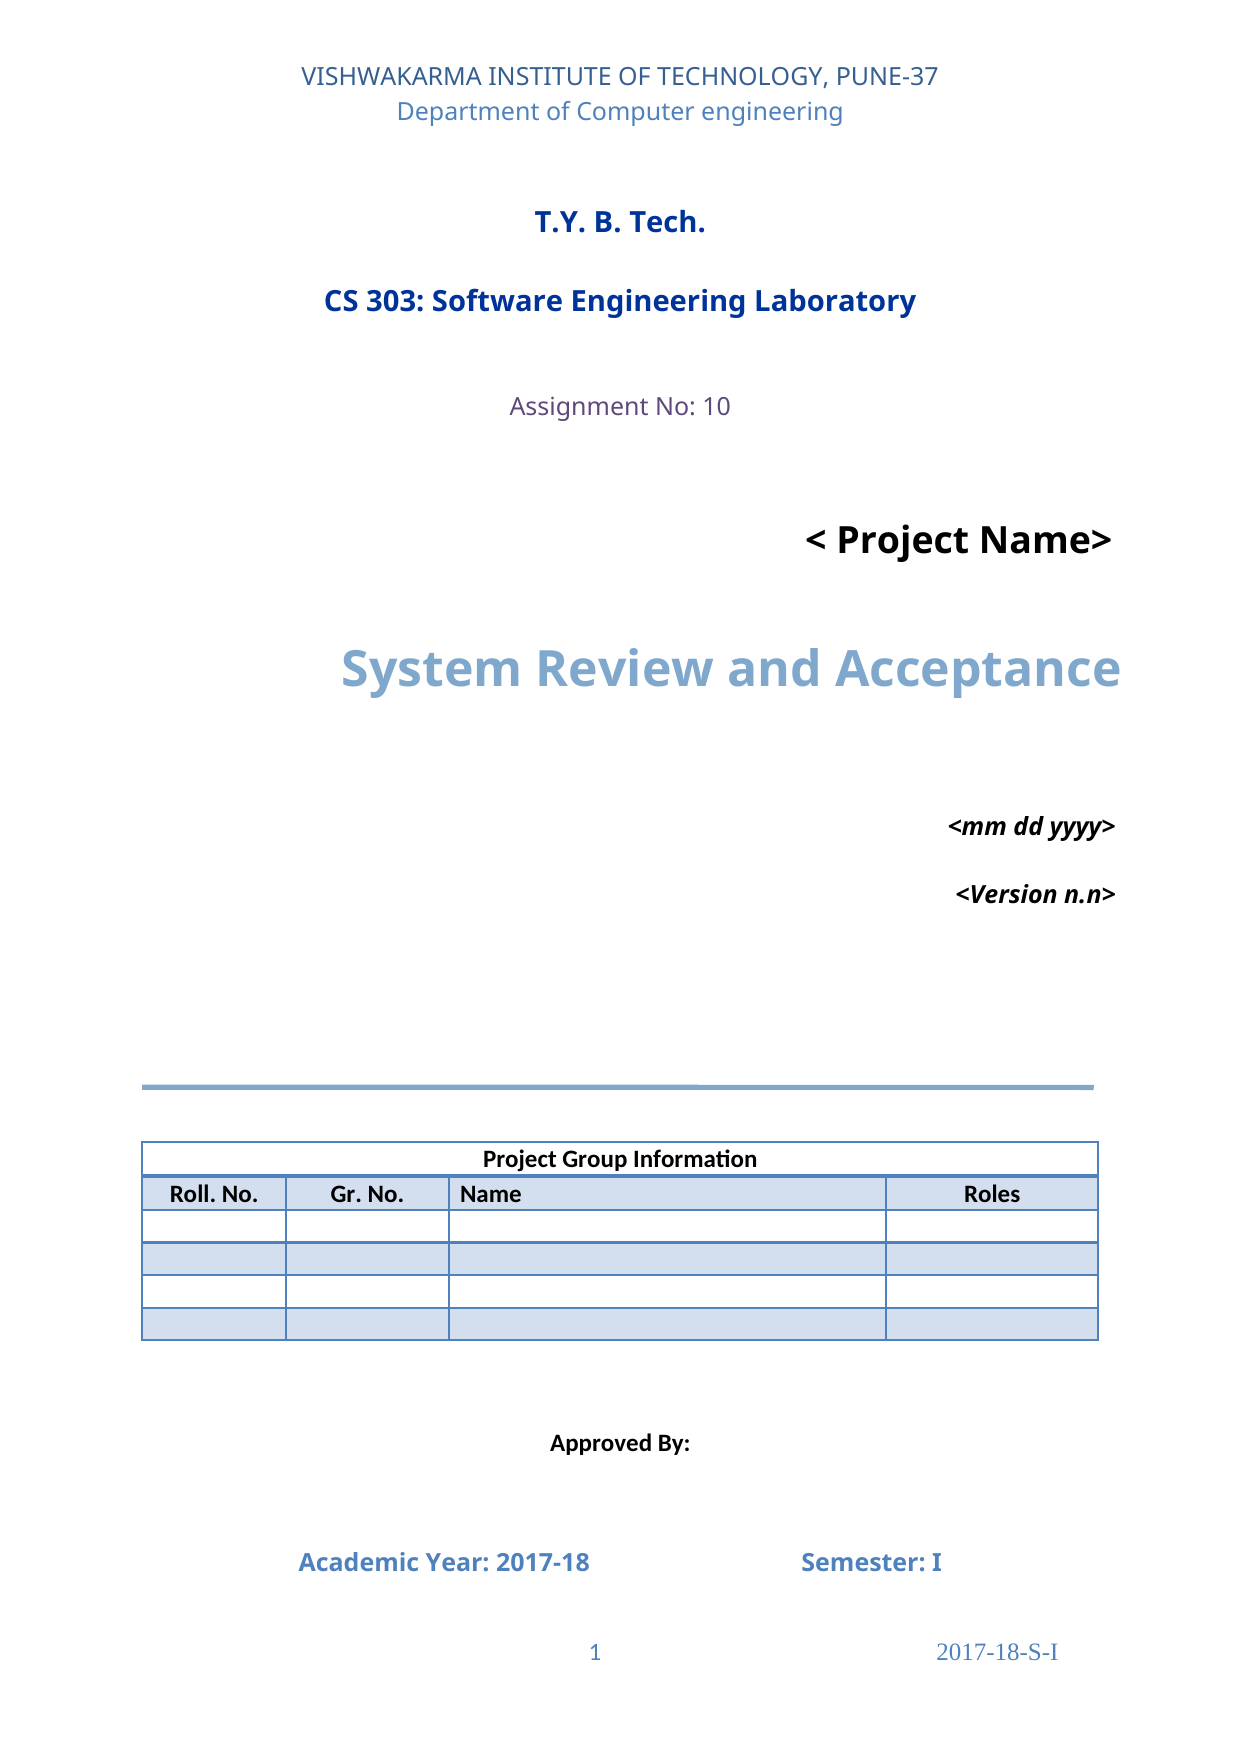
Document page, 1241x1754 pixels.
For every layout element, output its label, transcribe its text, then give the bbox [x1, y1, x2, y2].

table_cell [887, 1309, 1097, 1339]
table_header Project Group Information [143, 1143, 1097, 1174]
table_cell Roll. No. [143, 1178, 285, 1209]
table_cell Roles [887, 1178, 1097, 1209]
text CS 303: Software Engineering Laboratory [118, 280, 1122, 320]
table_cell Gr. No. [287, 1178, 448, 1209]
text T.Y. B. Tech. [118, 201, 1122, 241]
table_cell [450, 1276, 885, 1307]
table_cell [287, 1276, 448, 1307]
text System Review and Acceptance [118, 633, 1122, 701]
table_cell [887, 1244, 1097, 1274]
table_cell [143, 1211, 285, 1241]
text Approved By: [118, 1428, 1122, 1458]
table_cell [450, 1211, 885, 1241]
table_cell [287, 1309, 448, 1339]
table_cell [287, 1211, 448, 1241]
text Assignment No: 10 [118, 388, 1122, 422]
table_cell [143, 1244, 285, 1274]
table_cell [450, 1244, 885, 1274]
table_cell [143, 1276, 285, 1307]
text Academic Year: 2017-18 Semester: I [118, 1544, 1122, 1578]
table_cell [887, 1211, 1097, 1241]
table_cell [887, 1276, 1097, 1307]
table_cell [143, 1309, 285, 1339]
table_cell [450, 1309, 885, 1339]
table_cell [287, 1244, 448, 1274]
table_cell Name [450, 1178, 885, 1209]
